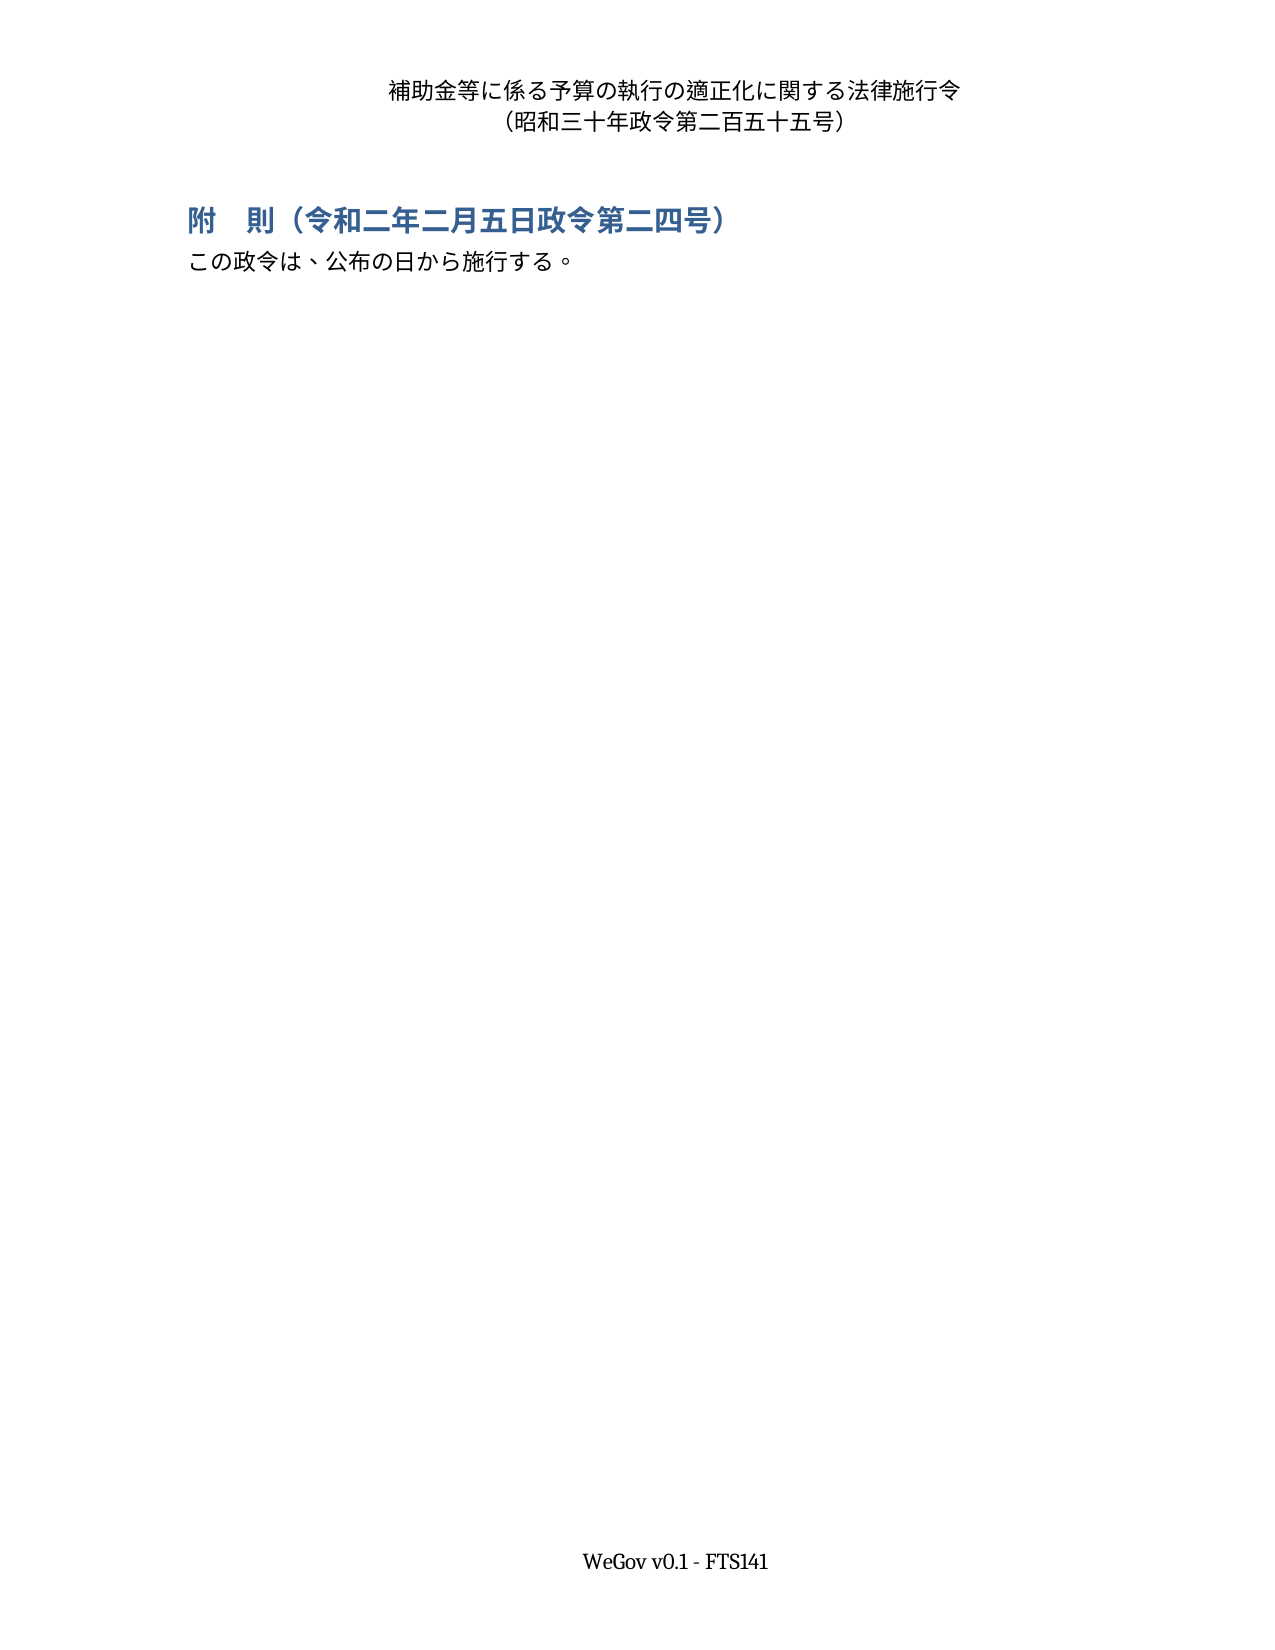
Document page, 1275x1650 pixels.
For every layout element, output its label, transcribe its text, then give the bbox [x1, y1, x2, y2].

subtitle 附 則（令和二年二月五日政令第二四号） [187, 200, 1087, 240]
text この政令は、公布の日から施行する。 [187, 246, 1087, 277]
